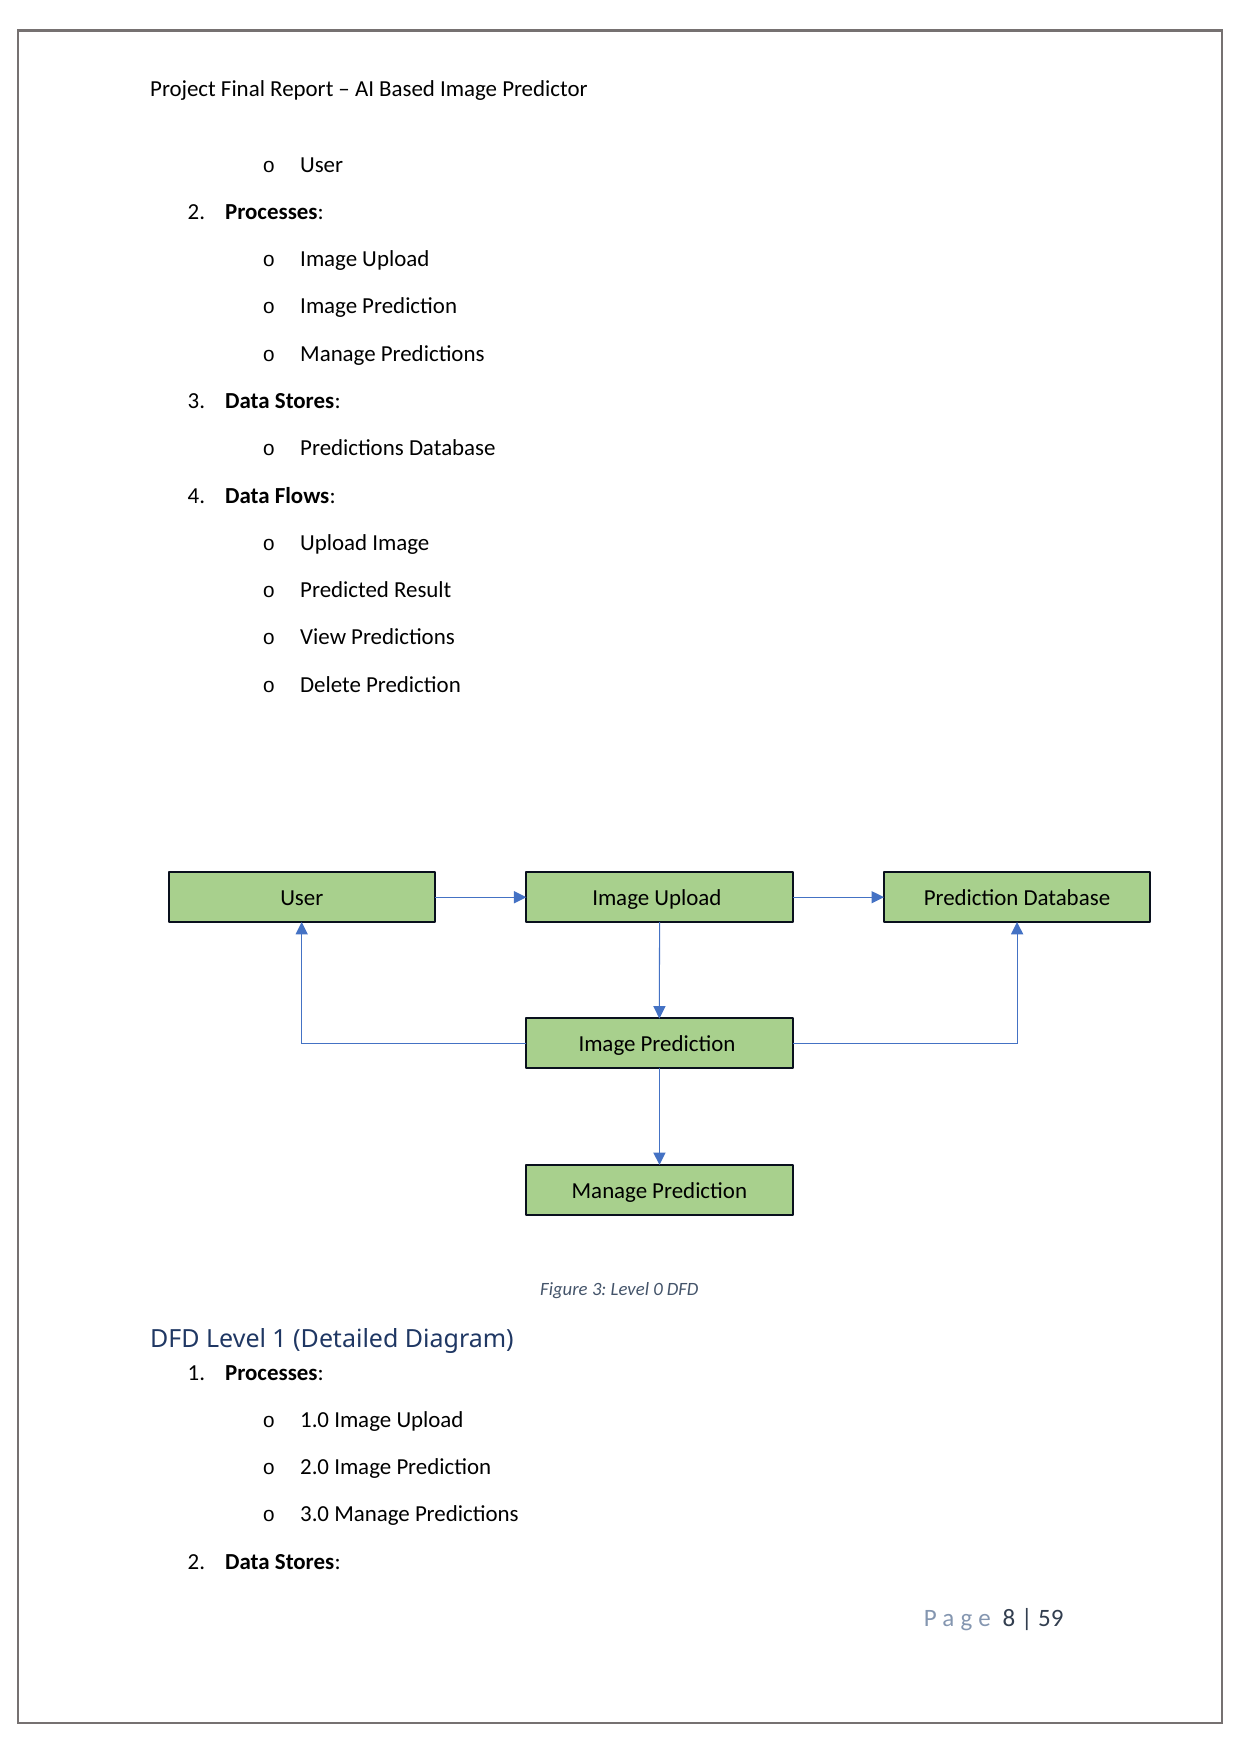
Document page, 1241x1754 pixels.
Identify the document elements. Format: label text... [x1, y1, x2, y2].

list Processes: [187, 1358, 1090, 1386]
list Data Stores: [187, 386, 1090, 414]
list 1.0 Image Upload [262, 1405, 1090, 1433]
list Delete Prediction [262, 670, 1090, 698]
list Predicted Result [262, 575, 1090, 603]
list Data Stores: [187, 1547, 1090, 1575]
list Manage Predictions [262, 339, 1090, 368]
subtitle DFD Level 1 (Detailed Diagram) [150, 1321, 1090, 1355]
list Data Flows: [187, 481, 1090, 509]
list Predictions Database [262, 433, 1090, 462]
list Image Prediction [262, 292, 1090, 320]
list Upload Image [262, 528, 1090, 556]
list View Predictions [262, 622, 1090, 651]
list 2.0 Image Prediction [262, 1452, 1090, 1481]
list User [262, 150, 1090, 178]
list Processes: [187, 197, 1090, 225]
list Image Upload [262, 244, 1090, 273]
text Figure 3: Level 0 DFD [150, 1277, 1090, 1300]
list 3.0 Manage Predictions [262, 1499, 1090, 1528]
